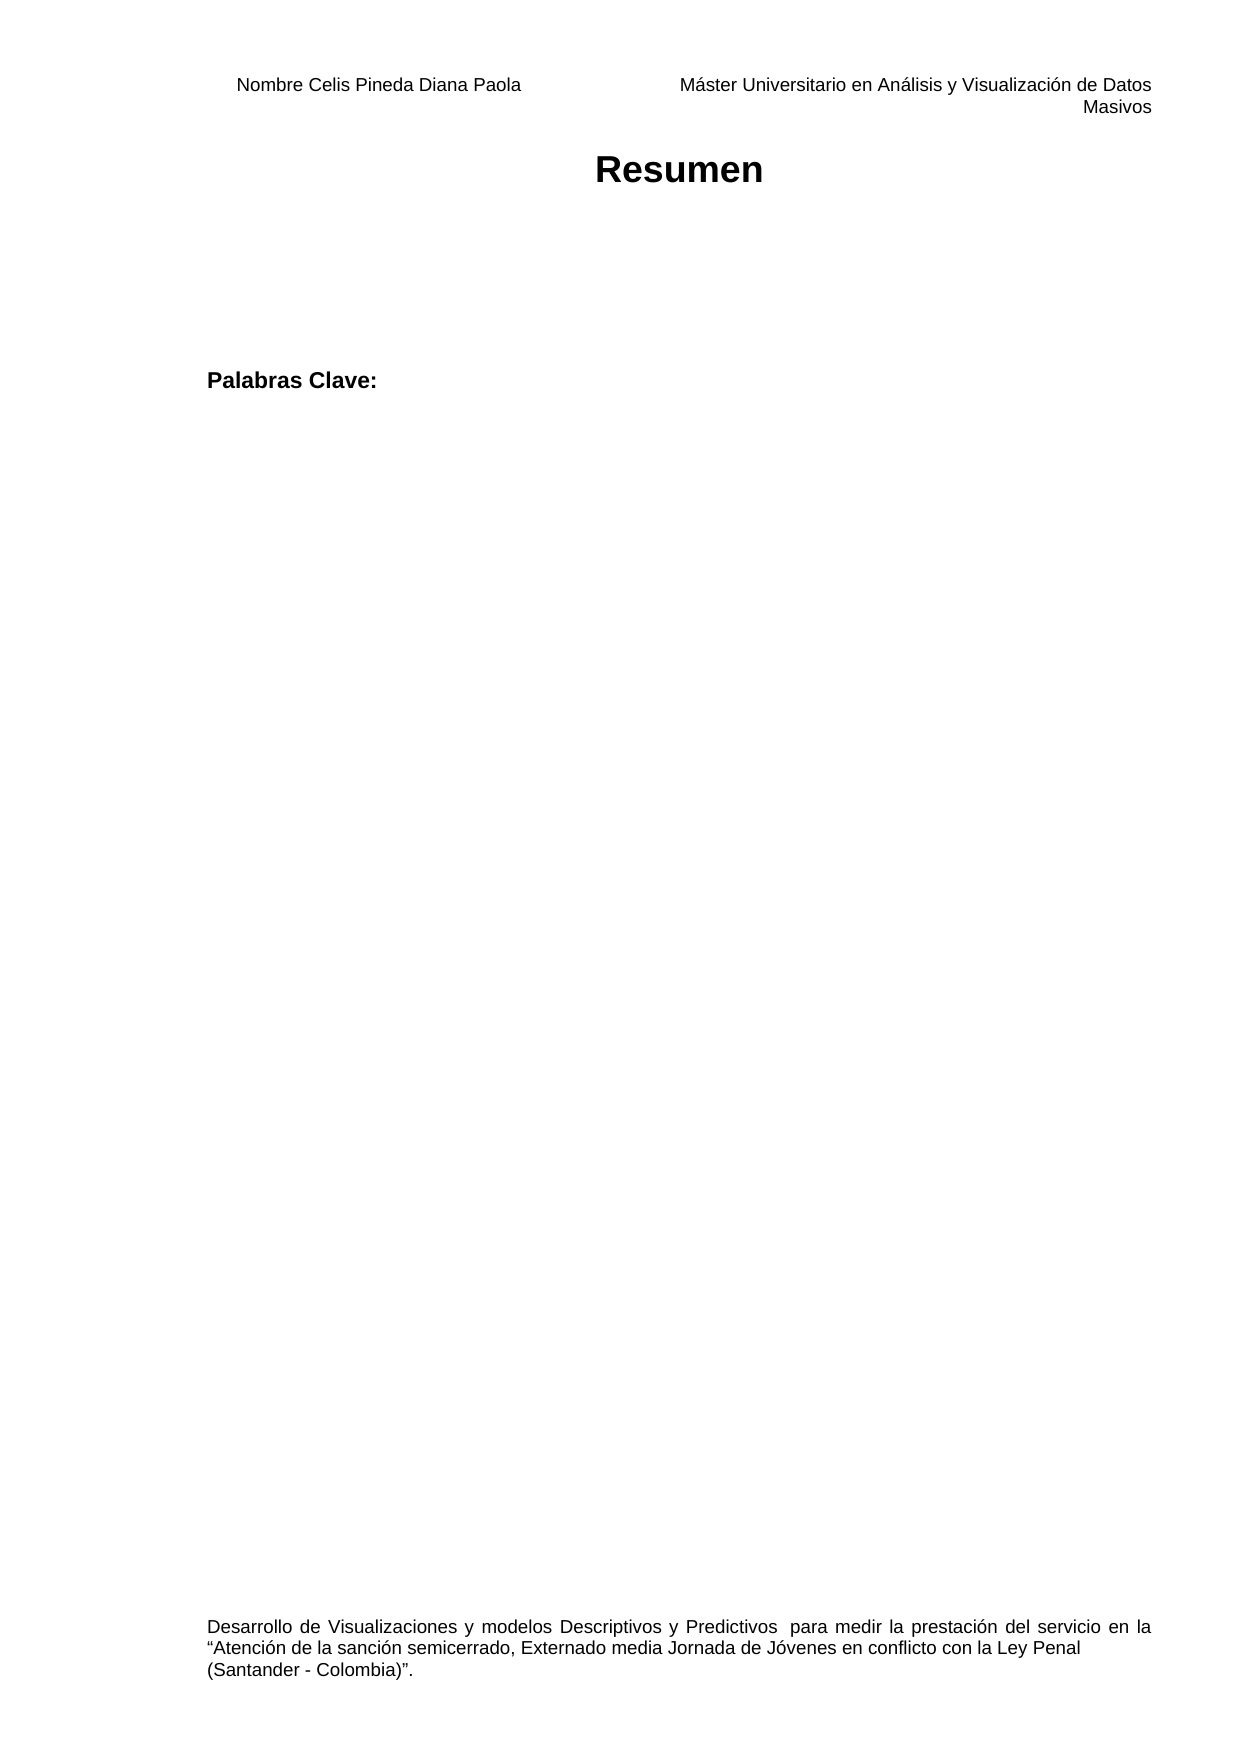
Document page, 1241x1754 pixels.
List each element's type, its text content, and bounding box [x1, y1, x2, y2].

text Resumen [207, 148, 1152, 191]
text Palabras Clave: [207, 367, 1152, 394]
